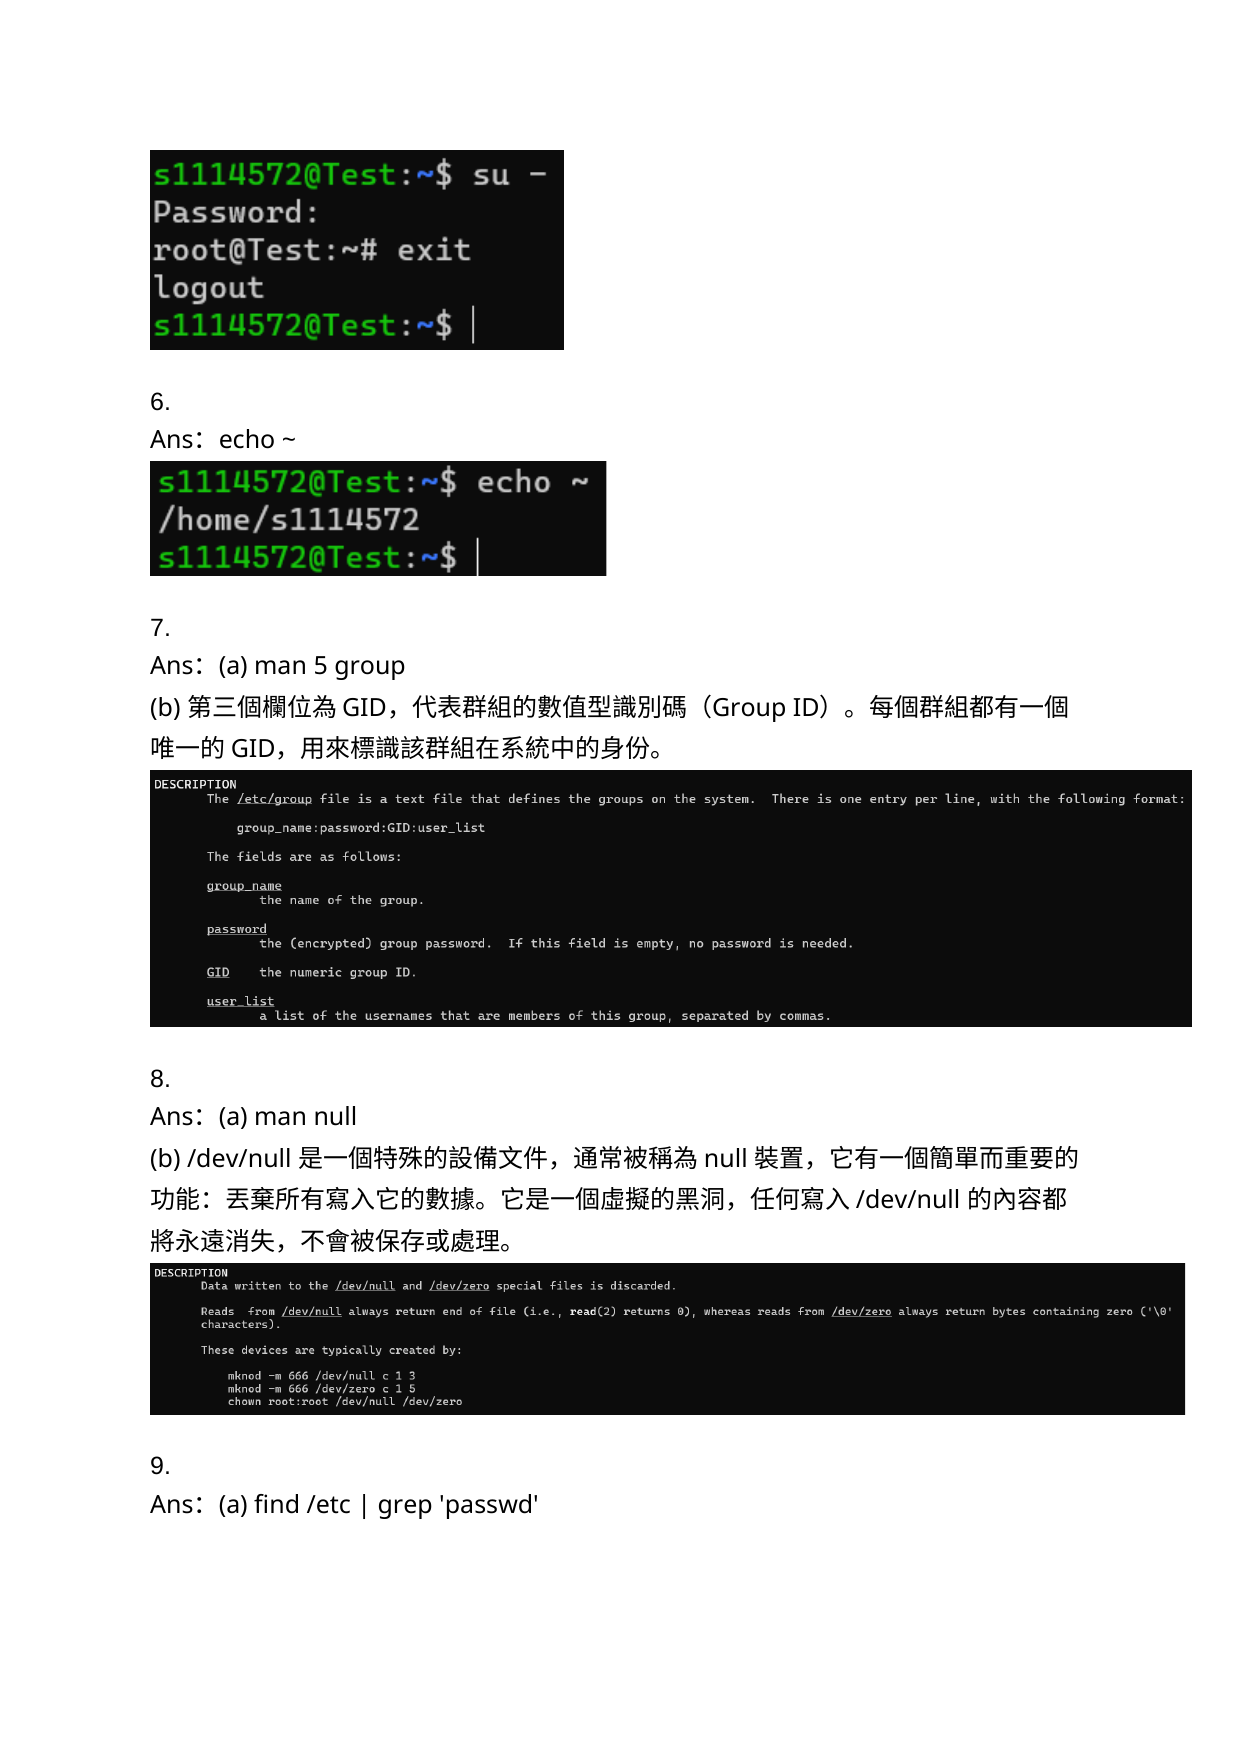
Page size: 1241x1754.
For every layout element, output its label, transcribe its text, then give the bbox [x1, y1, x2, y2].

picture [150, 770, 1192, 1027]
picture [150, 1263, 1185, 1415]
text Ans：(a) man 5 group [150, 646, 1090, 682]
text Ans：echo ~ [150, 420, 1090, 456]
text Ans：(a) man null (b) /dev/null 是一個特殊的設備文件，通常被稱為 null 裝置，它有一個簡單而重要的功能：丟棄所有寫入它的數據。它是一個虛擬的黑洞，任何寫入 /dev/null 的內容都將永遠消失，不會被保存或處理。 [150, 1097, 1090, 1258]
text 7. [150, 612, 1090, 641]
picture [150, 461, 607, 576]
text 9. [150, 1451, 1090, 1480]
text (b) 第三個欄位為GID，代表群組的數值型識別碼（Group ID）。每個群組都有一個唯一的 GID，用來標識該群組在系統中的身份。 [150, 687, 1090, 765]
text 8. [150, 1063, 1090, 1092]
text Ans：(a) find /etc | grep 'passwd' [150, 1484, 1090, 1521]
picture [150, 150, 564, 350]
text 6. [150, 387, 1090, 416]
